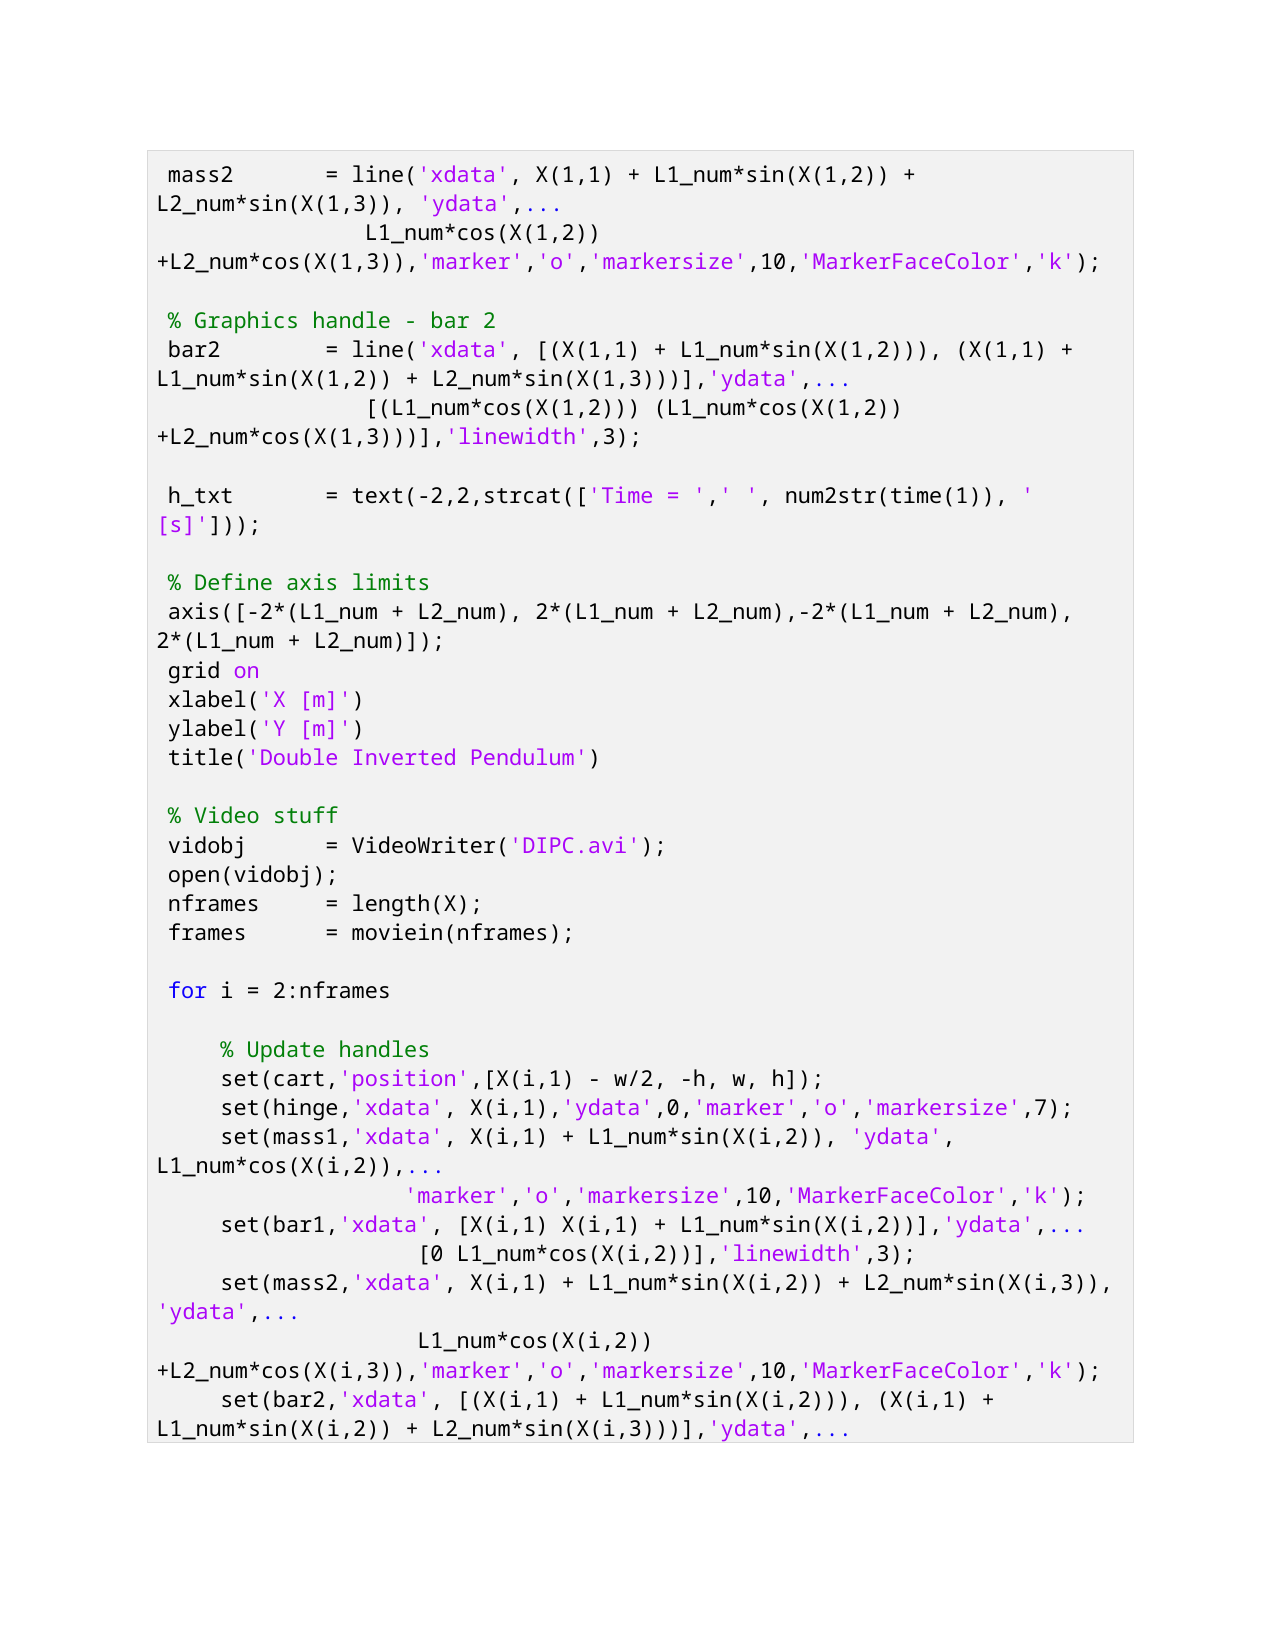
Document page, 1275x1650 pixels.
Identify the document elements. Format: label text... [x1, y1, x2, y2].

text set(mass1,'xdata', X(i,1) + L1_num*sin(X(i,2)), 'ydata', L1_num*cos(X(i,2)),... [148, 1112, 1133, 1171]
text frames = moviein(nframes); [148, 908, 1133, 937]
text set(hinge,'xdata', X(i,1),'ydata',0,'marker','o','markersize',7); [148, 1083, 1133, 1112]
text % Video stuff [148, 792, 1133, 821]
text h_txt = text(-2,2,strcat(['Time = ',' ', num2str(time(1)), ' [s]'])); [148, 471, 1133, 529]
text open(vidobj); [148, 850, 1133, 879]
text set(bar2,'xdata', [(X(i,1) + L1_num*sin(X(i,2))), (X(i,1) + L1_num*sin(X(i,2)) + L2_num*sin(X(i,3)))],'ydata',... [148, 1375, 1133, 1442]
text vidobj = VideoWriter('DIPC.avi'); [148, 821, 1133, 850]
text L1_num*cos(X(i,2))+L2_num*cos(X(i,3)),'marker','o','markersize',10,'MarkerFaceColor','k'); [148, 1317, 1133, 1375]
text % Graphics handle - bar 2 [148, 296, 1133, 325]
text set(mass2,'xdata', X(i,1) + L1_num*sin(X(i,2)) + L2_num*sin(X(i,3)), 'ydata',... [148, 1258, 1133, 1317]
text % Update handles [148, 1025, 1133, 1054]
text set(bar1,'xdata', [X(i,1) X(i,1) + L1_num*sin(X(i,2))],'ydata',... [148, 1200, 1133, 1229]
text [(L1_num*cos(X(1,2))) (L1_num*cos(X(1,2))+L2_num*cos(X(1,3)))],'linewidth',3); [148, 383, 1133, 442]
text title('Double Inverted Pendulum') [148, 733, 1133, 762]
text axis([-2*(L1_num + L2_num), 2*(L1_num + L2_num),-2*(L1_num + L2_num), 2*(L1_num + L2_num)]); [148, 587, 1133, 646]
text nframes = length(X); [148, 879, 1133, 908]
text L1_num*cos(X(1,2))+L2_num*cos(X(1,3)),'marker','o','markersize',10,'MarkerFaceColor','k'); [148, 208, 1133, 267]
text ylabel('Y [m]') [148, 704, 1133, 733]
text bar2 = line('xdata', [(X(1,1) + L1_num*sin(X(1,2))), (X(1,1) + L1_num*sin(X(1,2)) + L2_num*sin(X(1,3)))],'ydata',... [148, 325, 1133, 383]
text mass2 = line('xdata', X(1,1) + L1_num*sin(X(1,2)) + L2_num*sin(X(1,3)), 'ydata',... [148, 151, 1133, 208]
text grid on [148, 646, 1133, 675]
text 'marker','o','markersize',10,'MarkerFaceColor','k'); [148, 1171, 1133, 1200]
text set(cart,'position',[X(i,1) - w/2, -h, w, h]); [148, 1054, 1133, 1083]
text for i = 2:nframes [148, 967, 1133, 996]
text xlabel('X [m]') [148, 675, 1133, 704]
text [0 L1_num*cos(X(i,2))],'linewidth',3); [148, 1229, 1133, 1258]
text % Define axis limits [148, 558, 1133, 587]
